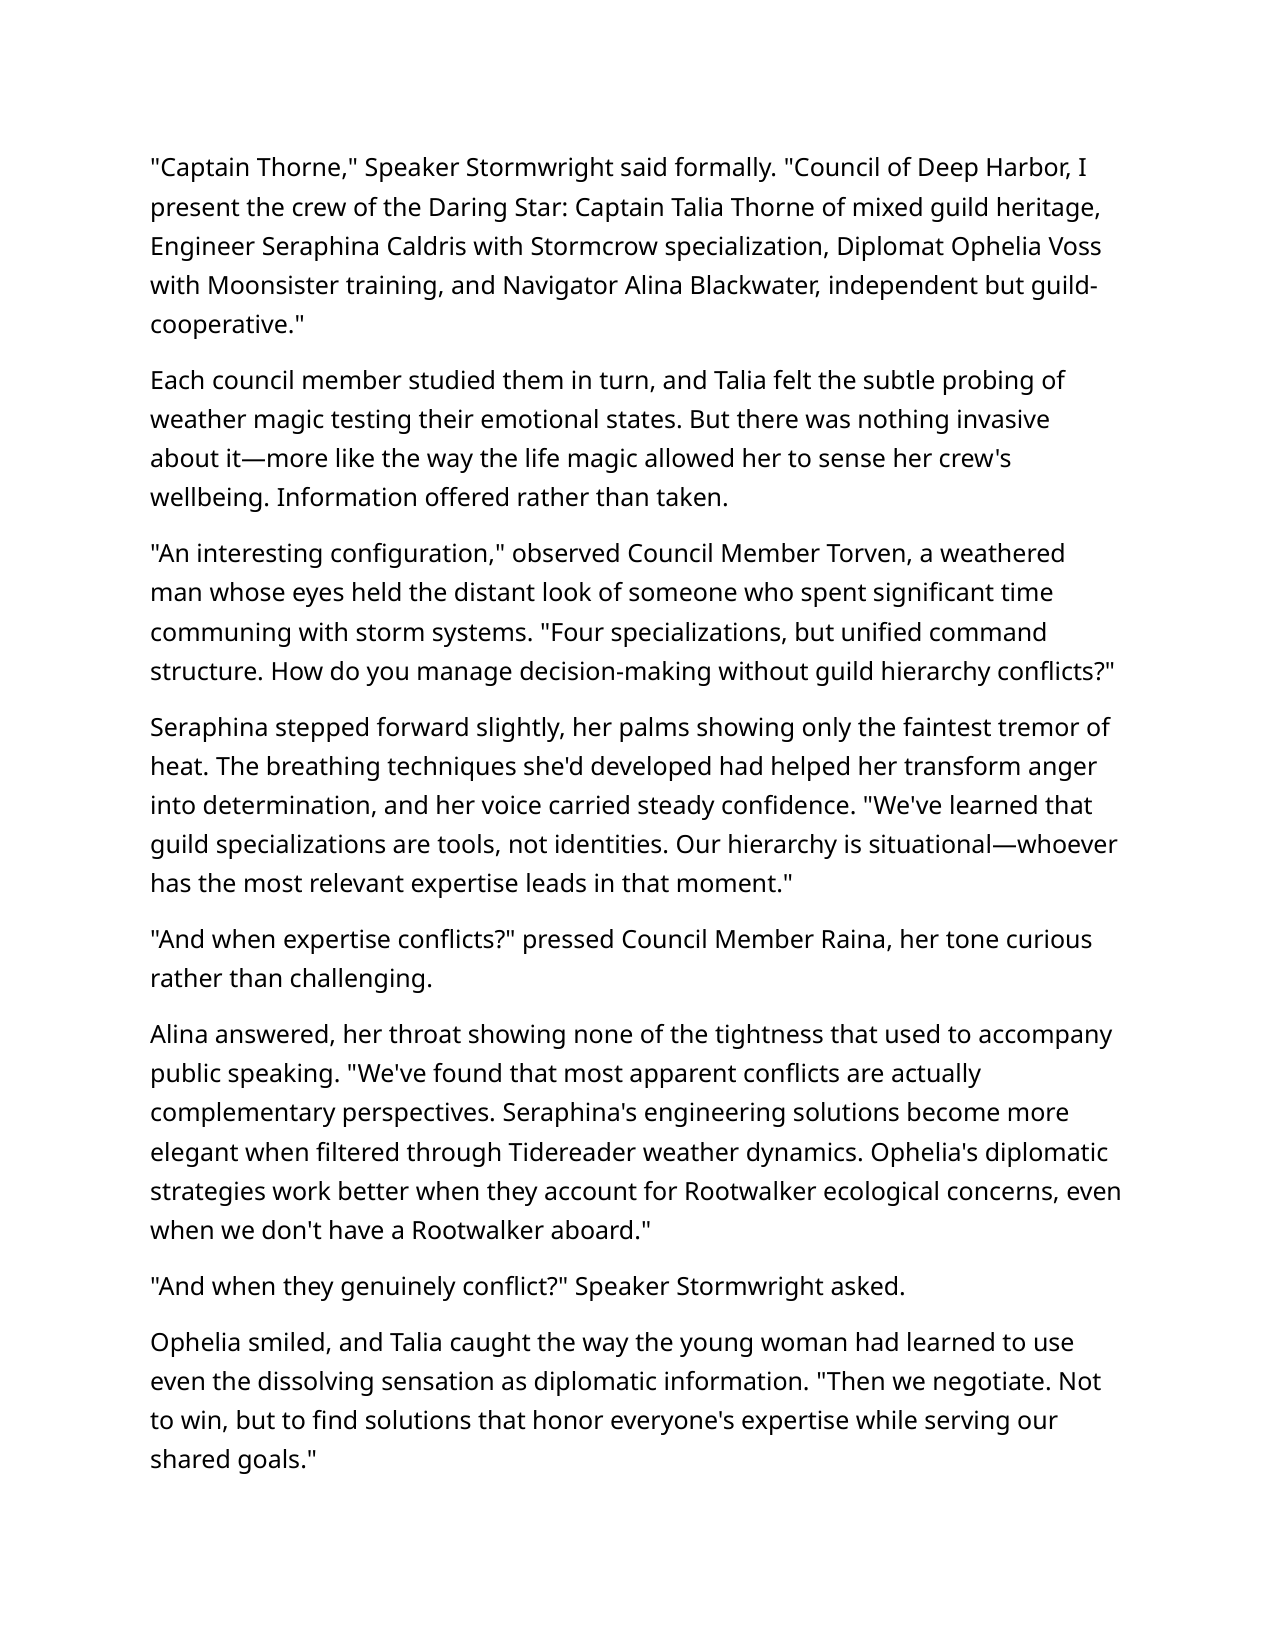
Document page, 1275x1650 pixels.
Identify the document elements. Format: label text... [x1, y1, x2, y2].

text Seraphina stepped forward slightly, her palms showing only the faintest tremor of heat. The breathing techniques she'd developed had helped her transform anger into determination, and her voice carried steady confidence. "We've learned that guild specializations are tools, not identities. Our hierarchy is situational—whoever has the most relevant expertise leads in that moment." [150, 709, 1125, 900]
text "And when they genuinely conflict?" Speaker Stormwright asked. [150, 1268, 1125, 1302]
text "And when expertise conflicts?" pressed Council Member Raina, her tone curious rather than challenging. [150, 922, 1125, 995]
text Each council member studied them in turn, and Talia felt the subtle probing of weather magic testing their emotional states. But there was nothing invasive about it—more like the way the life magic allowed her to sense her crew's wellbeing. Information offered rather than taken. [150, 362, 1125, 514]
text Alina answered, her throat showing none of the tightness that used to accompany public speaking. "We've found that most apparent conflicts are actually complementary perspectives. Seraphina's engineering solutions become more elegant when filtered through Tidereader weather dynamics. Ophelia's diplomatic strategies work better when they account for Rootwalker ecological concerns, even when we don't have a Rootwalker aboard." [150, 1017, 1125, 1247]
text "An interesting configuration," observed Council Member Torven, a weathered man whose eyes held the distant look of someone who spent significant time communing with storm systems. "Four specializations, but unified command structure. How do you manage decision-making without guild hierarchy conflicts?" [150, 536, 1125, 687]
text Ophelia smiled, and Talia caught the way the young woman had learned to use even the dissolving sensation as diplomatic information. "Then we negotiate. Not to win, but to find solutions that honor everyone's expertise while serving our shared goals." [150, 1324, 1125, 1476]
text "Captain Thorne," Speaker Stormwright said formally. "Council of Deep Harbor, I present the crew of the Daring Star: Captain Talia Thorne of mixed guild heritage, Engineer Seraphina Caldris with Stormcrow specialization, Diplomat Ophelia Voss with Moonsister training, and Navigator Alina Blackwater, independent but guild-cooperative." [150, 150, 1125, 341]
